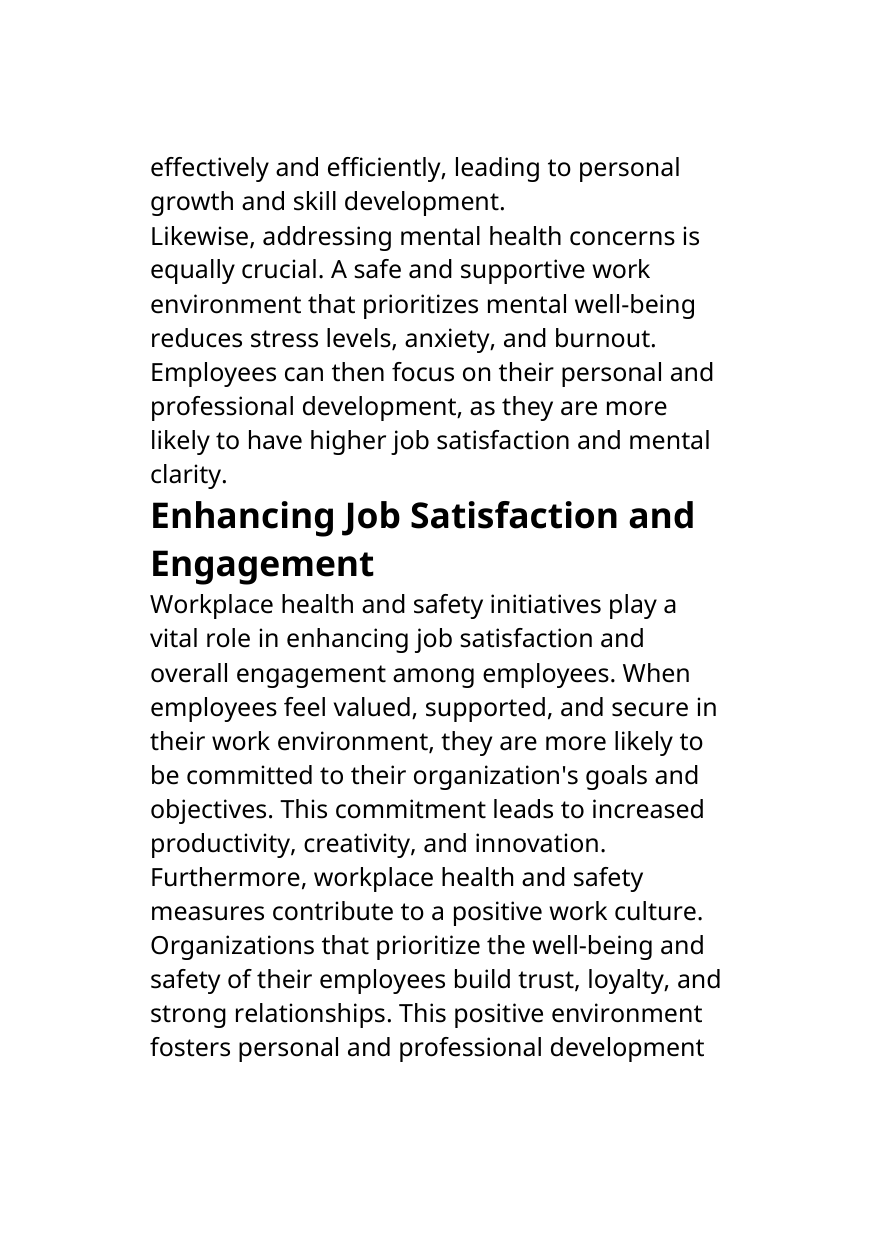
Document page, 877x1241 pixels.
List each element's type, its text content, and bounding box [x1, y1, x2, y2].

subtitle Enhancing Job Satisfaction and Engagement [150, 491, 727, 587]
text Workplace health and safety initiatives play a vital role in enhancing job satisfaction and overall engagement among employees. When employees feel valued, supported, and secure in their work environment, they are more likely to be committed to their organization's goals and objectives. This commitment leads to increased productivity, creativity, and innovation. [150, 587, 727, 859]
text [150, 859, 727, 1064]
text Likewise, addressing mental health concerns is equally crucial. A safe and supportive work environment that prioritizes mental well-being reduces stress levels, anxiety, and burnout. Employees can then focus on their personal and professional development, as they are more likely to have higher job satisfaction and mental clarity. [150, 218, 727, 491]
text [150, 150, 727, 218]
